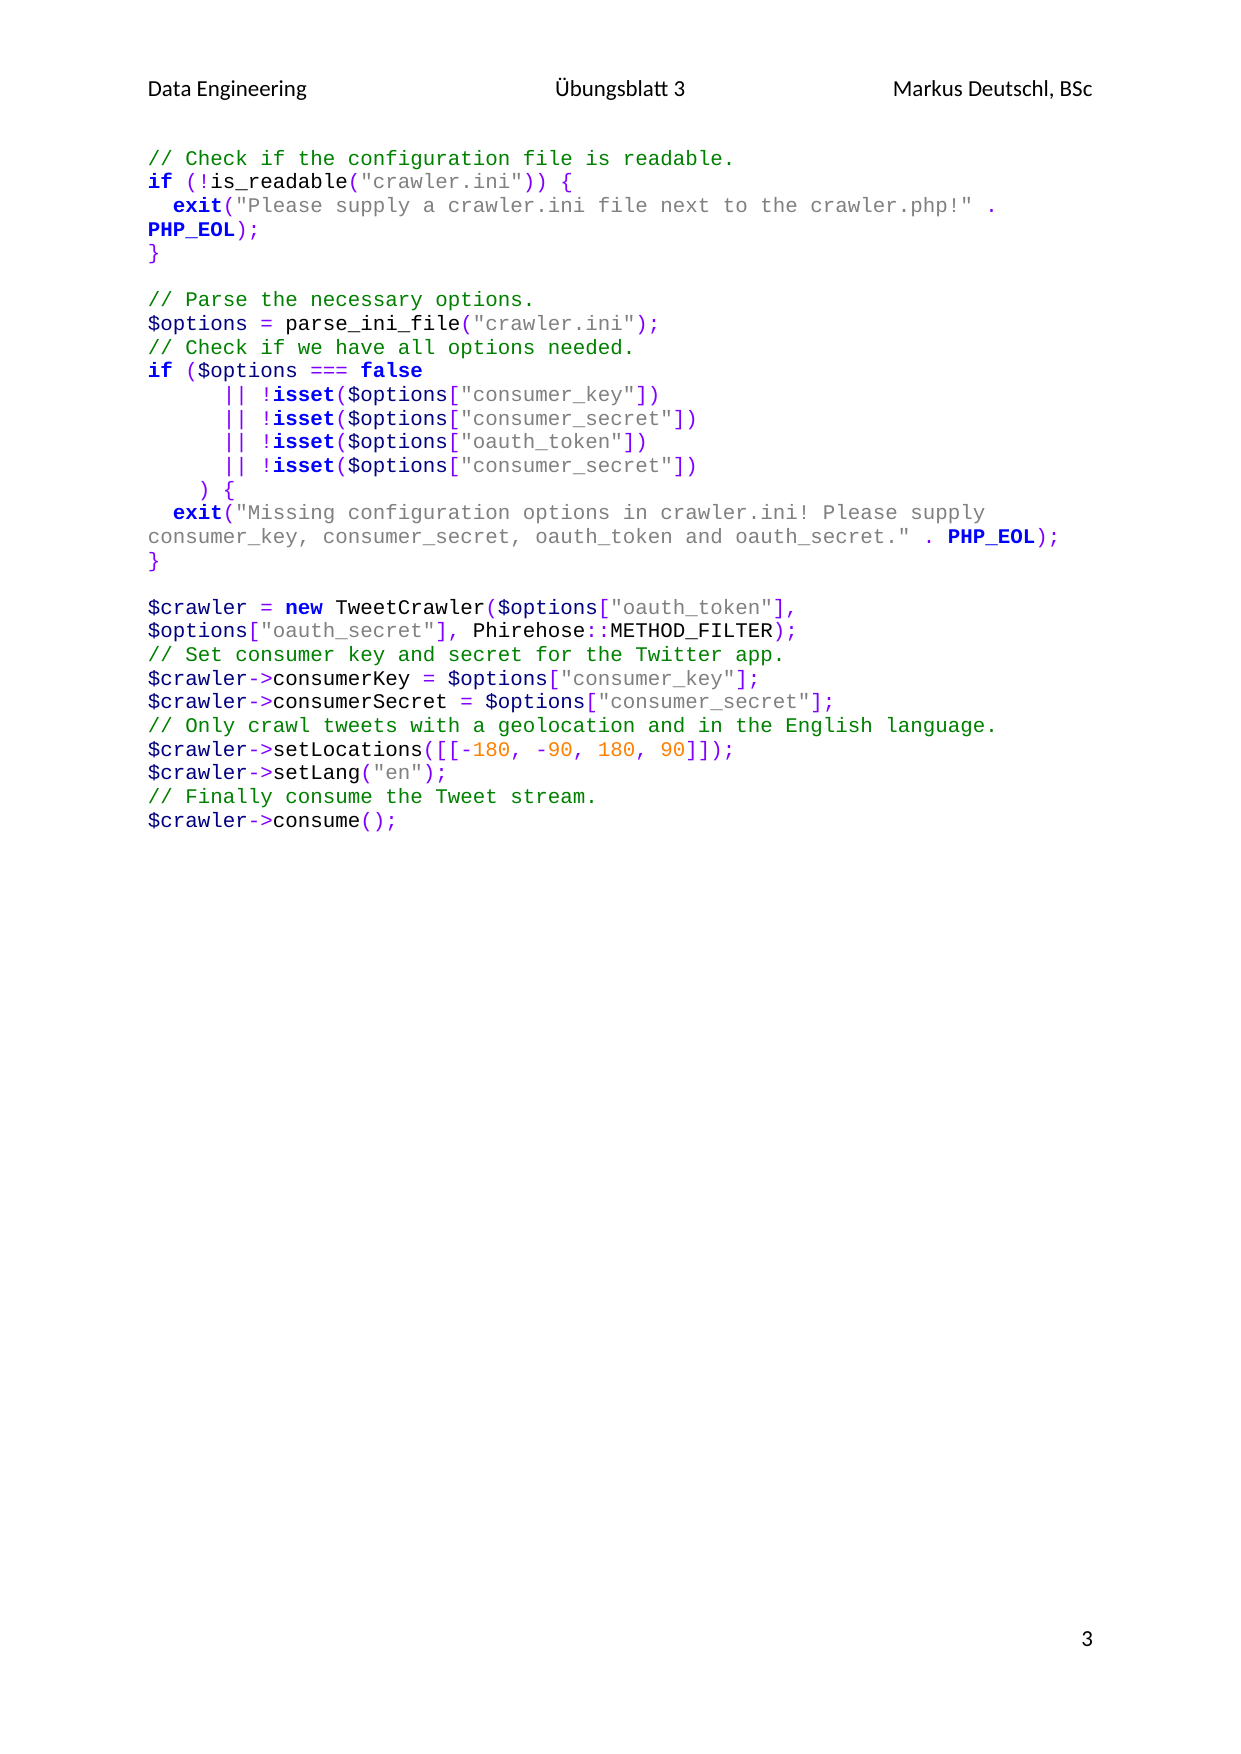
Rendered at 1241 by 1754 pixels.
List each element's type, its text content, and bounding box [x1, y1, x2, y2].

text // Only crawl tweets with a geolocation and in the English language. [148, 715, 1093, 739]
text || !isset($options["consumer_secret"]) [148, 455, 1093, 479]
text $crawler->setLang("en"); [148, 762, 1093, 786]
text $crawler->consumerSecret = $options["consumer_secret"]; [148, 691, 1093, 715]
text // Finally consume the Tweet stream. [148, 786, 1093, 810]
text if ($options === false [148, 360, 1093, 384]
text // Set consumer key and secret for the Twitter app. [148, 644, 1093, 668]
text exit("Please supply a crawler.ini file next to the crawler.php!" . PHP_EOL); [148, 195, 1093, 242]
text // Parse the necessary options. [148, 289, 1093, 313]
text || !isset($options["consumer_secret"]) [148, 408, 1093, 431]
text $crawler = new TweetCrawler($options["oauth_token"], $options["oauth_secret"], Phirehose::METHOD_FILTER); [148, 597, 1093, 644]
text || !isset($options["consumer_key"]) [148, 384, 1093, 408]
text // Check if we have all options needed. [148, 337, 1093, 360]
text $crawler->consume(); [148, 810, 1093, 833]
text if (!is_readable("crawler.ini")) { [148, 171, 1093, 195]
text $options = parse_ini_file("crawler.ini"); [148, 313, 1093, 337]
text $crawler->consumerKey = $options["consumer_key"]; [148, 668, 1093, 691]
text exit("Missing configuration options in crawler.ini! Please supply consumer_key, consumer_secret, oauth_token and oauth_secret." . PHP_EOL); [148, 502, 1093, 549]
text } [148, 549, 1093, 573]
text || !isset($options["oauth_token"]) [148, 431, 1093, 455]
text } [148, 242, 1093, 266]
text $crawler->setLocations([[-180, -90, 180, 90]]); [148, 739, 1093, 762]
text ) { [148, 479, 1093, 502]
text // Check if the configuration file is readable. [148, 148, 1093, 171]
